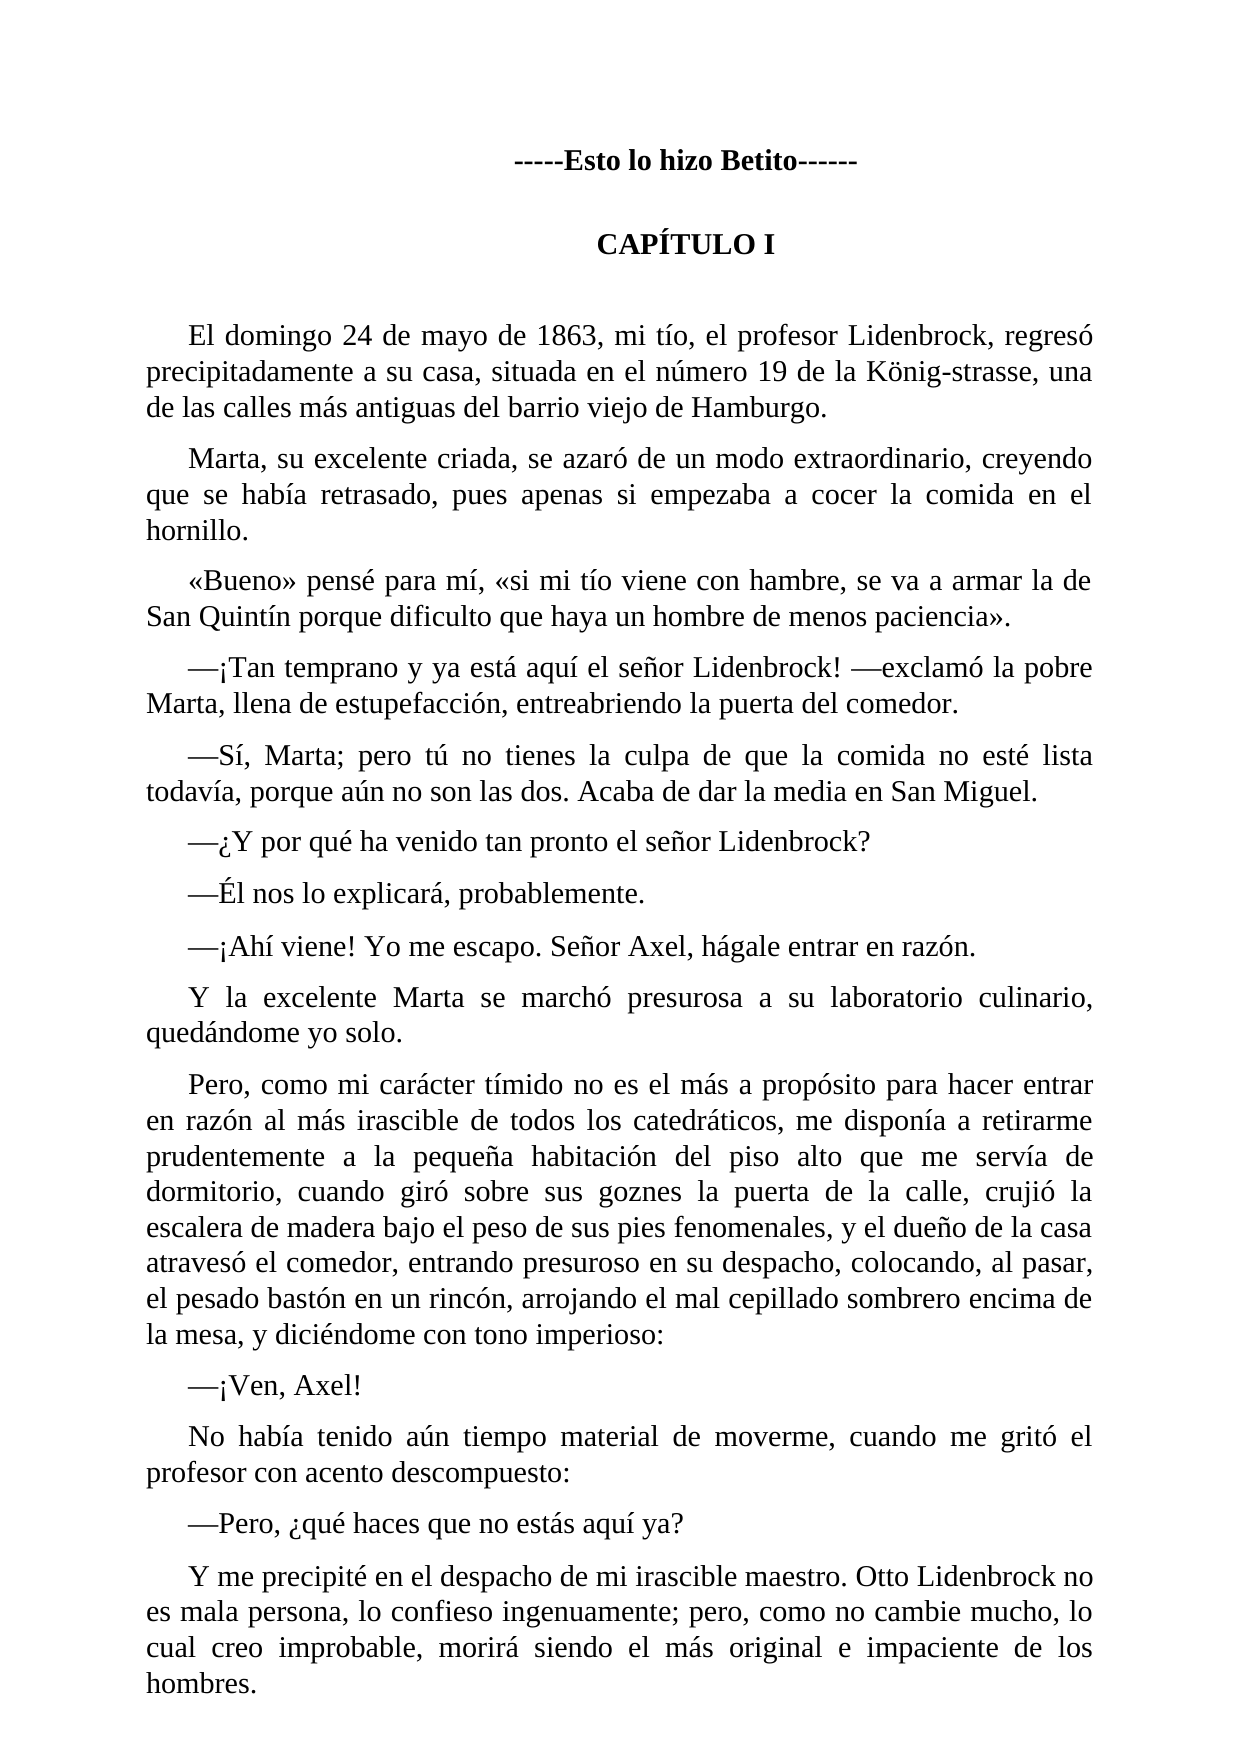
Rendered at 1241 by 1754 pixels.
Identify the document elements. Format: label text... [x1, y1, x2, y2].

text —Pero, ¿qué haces que no estás aquí ya? [188, 1506, 1107, 1540]
text El domingo 24 de mayo de 1863, mi tío, el profesor Lidenbrock, regresó precipitadamente a su casa, situada en el número 19 de la König-strasse, una de las calles más antiguas del barrio viejo de Hamburgo. [146, 317, 1094, 423]
subtitle CAPÍTULO I [266, 226, 974, 261]
text No había tenido aún tiempo material de moverme, cuando me gritó el profesor con acento descompuesto: [146, 1418, 1093, 1488]
text —¡Ven, Axel! [188, 1367, 1107, 1402]
text —¿Y por qué ha venido tan pronto el señor Lidenbrock? [188, 823, 1107, 858]
text —¡Ahí viene! Yo me escapo. Señor Axel, hágale entrar en razón. [188, 928, 1107, 963]
subtitle -----Esto lo hizo Betito------ [266, 142, 974, 177]
text —Sí, Marta; pero tú no tienes la culpa de que la comida no esté lista todavía, porque aún no son las dos. Acaba de dar la media en San Miguel. [146, 737, 1094, 807]
text —Él nos lo explicará, probablemente. [188, 876, 1107, 910]
text Y la excelente Marta se marchó presurosa a su laboratorio culinario, quedándome yo solo. [146, 979, 1094, 1049]
text Marta, su excelente criada, se azaró de un modo extraordinario, creyendo que se había retrasado, pues apenas si empezaba a cocer la comida en el hornillo. [146, 441, 1094, 546]
text Y me precipité en el despacho de mi irascible maestro. Otto Lidenbrock no es mala persona, lo confieso ingenuamente; pero, como no cambie mucho, lo cual creo improbable, morirá siendo el más original e impaciente de los hombres. [146, 1558, 1094, 1699]
text Pero, como mi carácter tímido no es el más a propósito para hacer entrar en razón al más irascible de todos los catedráticos, me disponía a retirarme prudentemente a la pequeña habitación del piso alto que me servía de dormitorio, cuando giró sobre sus goznes la puerta de la calle, crujió la escalera de madera bajo el peso de sus pies fenomenales, y el dueño de la casa atravesó el comedor, entrando presuroso en su despacho, colocando, al pasar, el pesado bastón en un rincón, arrojando el mal cepillado sombrero encima de la mesa, y diciéndome con tono imperioso: [146, 1067, 1095, 1351]
text —¡Tan temprano y ya está aquí el señor Lidenbrock! —exclamó la pobre Marta, llena de estupefacción, entreabriendo la puerta del comedor. [146, 649, 1094, 720]
text «Bueno» pensé para mí, «si mi tío viene con hambre, se va a armar la de San Quintín porque dificulto que haya un hombre de menos paciencia». [146, 562, 1093, 632]
